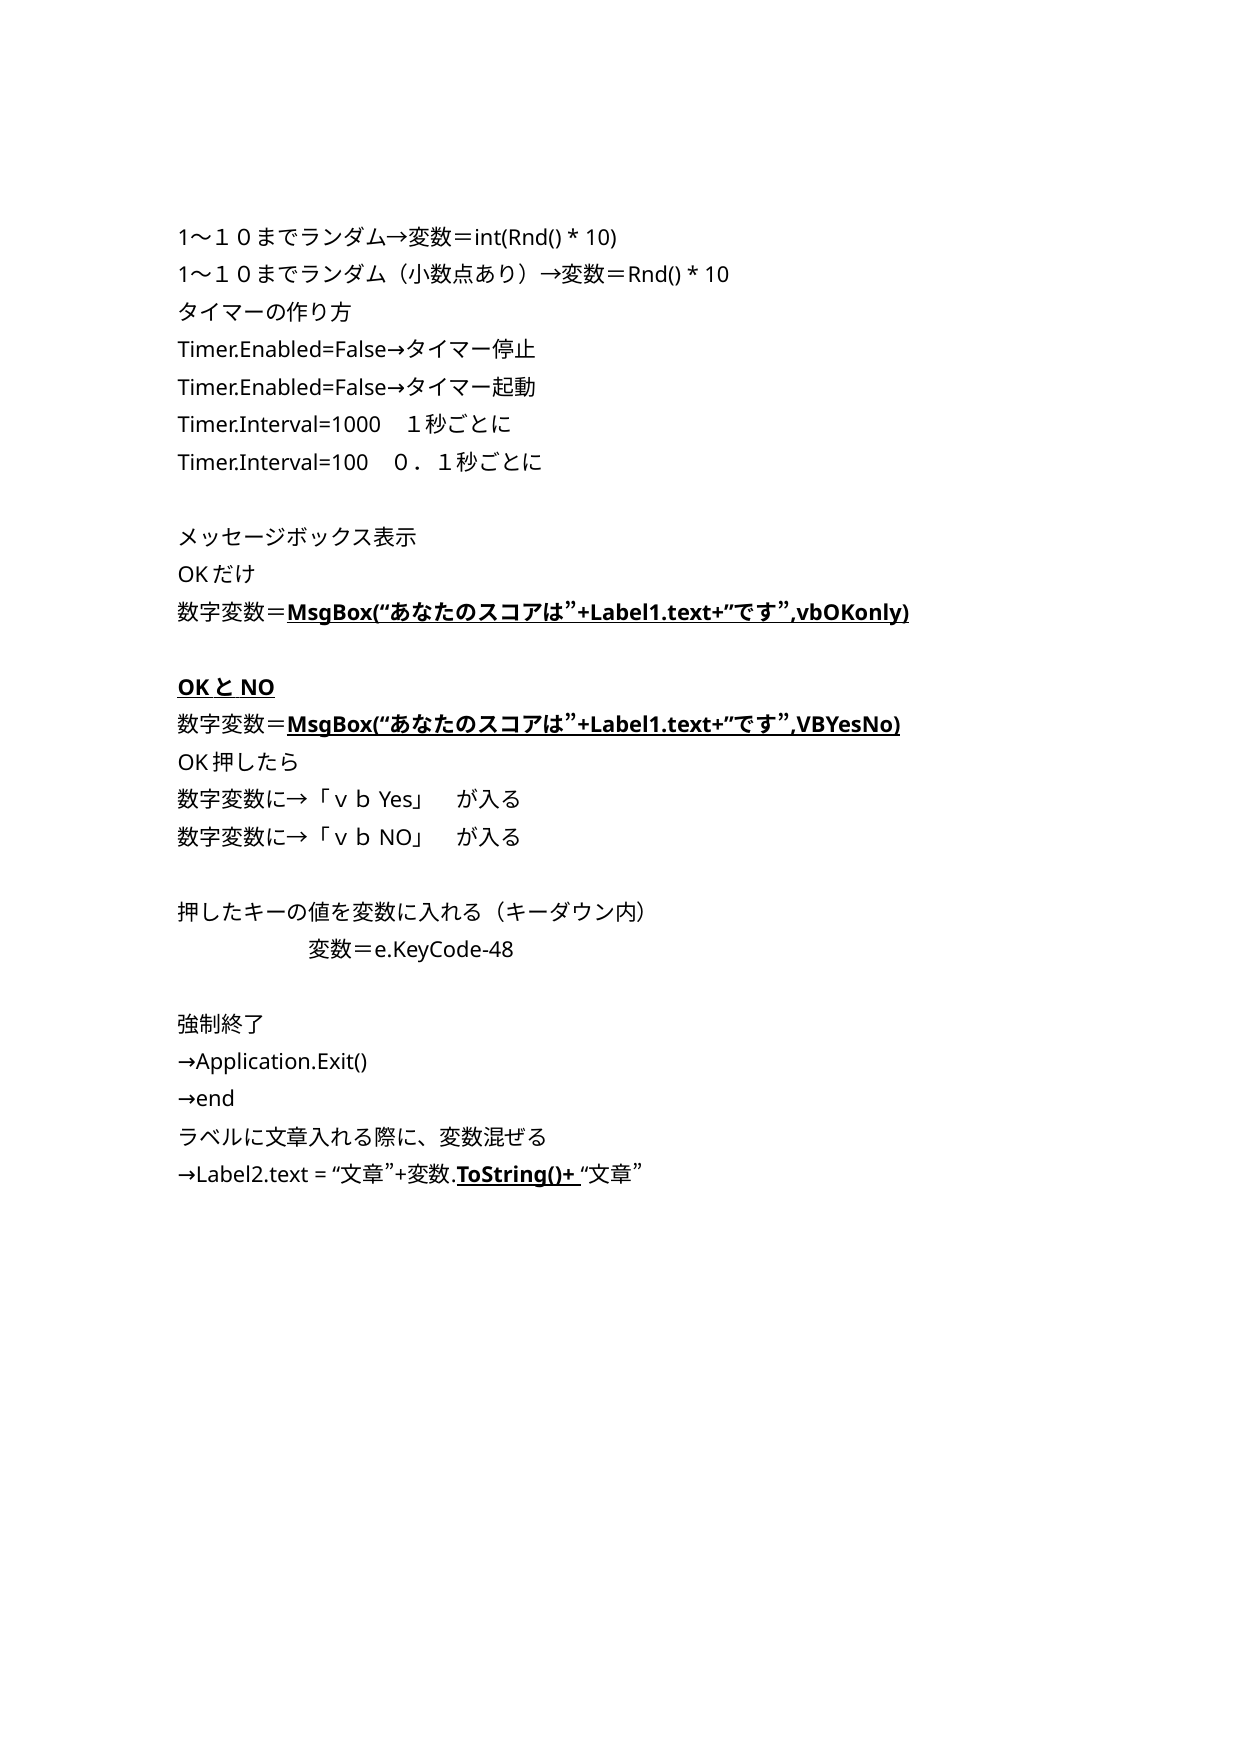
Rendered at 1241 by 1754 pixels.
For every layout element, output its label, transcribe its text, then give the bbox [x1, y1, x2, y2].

text Timer.Interval=100 ０．１秒ごとに [177, 442, 1063, 479]
text Timer.Enabled=False→タイマー停止 [177, 329, 1063, 367]
text メッセージボックス表示 [177, 517, 1063, 554]
text ラベルに文章入れる際に、変数混ぜる [177, 1117, 1063, 1154]
text →end [177, 1079, 1063, 1117]
text 数字変数＝MsgBox(“あなたのスコアは”+Label1.text+”です”,vbOKonly) [177, 592, 1063, 629]
text 数字変数に→「ｖｂNO」 が入る [177, 817, 1063, 854]
text Timer.Interval=1000 １秒ごとに [177, 404, 1063, 442]
text →Application.Exit() [177, 1042, 1063, 1079]
text 1～１０までランダム（小数点あり）→変数＝Rnd() * 10 [177, 254, 1063, 292]
text 数字変数に→「ｖｂYes」 が入る [177, 779, 1063, 817]
text OKだけ [177, 554, 1063, 592]
text 1～１０までランダム→変数＝int(Rnd() * 10) [177, 217, 1063, 254]
text 変数＝e.KeyCode-48 [177, 929, 1063, 967]
text 数字変数＝MsgBox(“あなたのスコアは”+Label1.text+”です”,VBYesNo) [177, 704, 1063, 742]
text 押したキーの値を変数に入れる（キーダウン内） [177, 892, 1063, 929]
text →Label2.text = “文章”+変数.ToString()+ “文章” [177, 1154, 1063, 1192]
text 強制終了 [177, 1004, 1063, 1042]
text OK押したら [177, 742, 1063, 779]
text Timer.Enabled=False→タイマー起動 [177, 367, 1063, 404]
text タイマーの作り方 [177, 292, 1063, 329]
text OKとNO [177, 667, 1063, 704]
